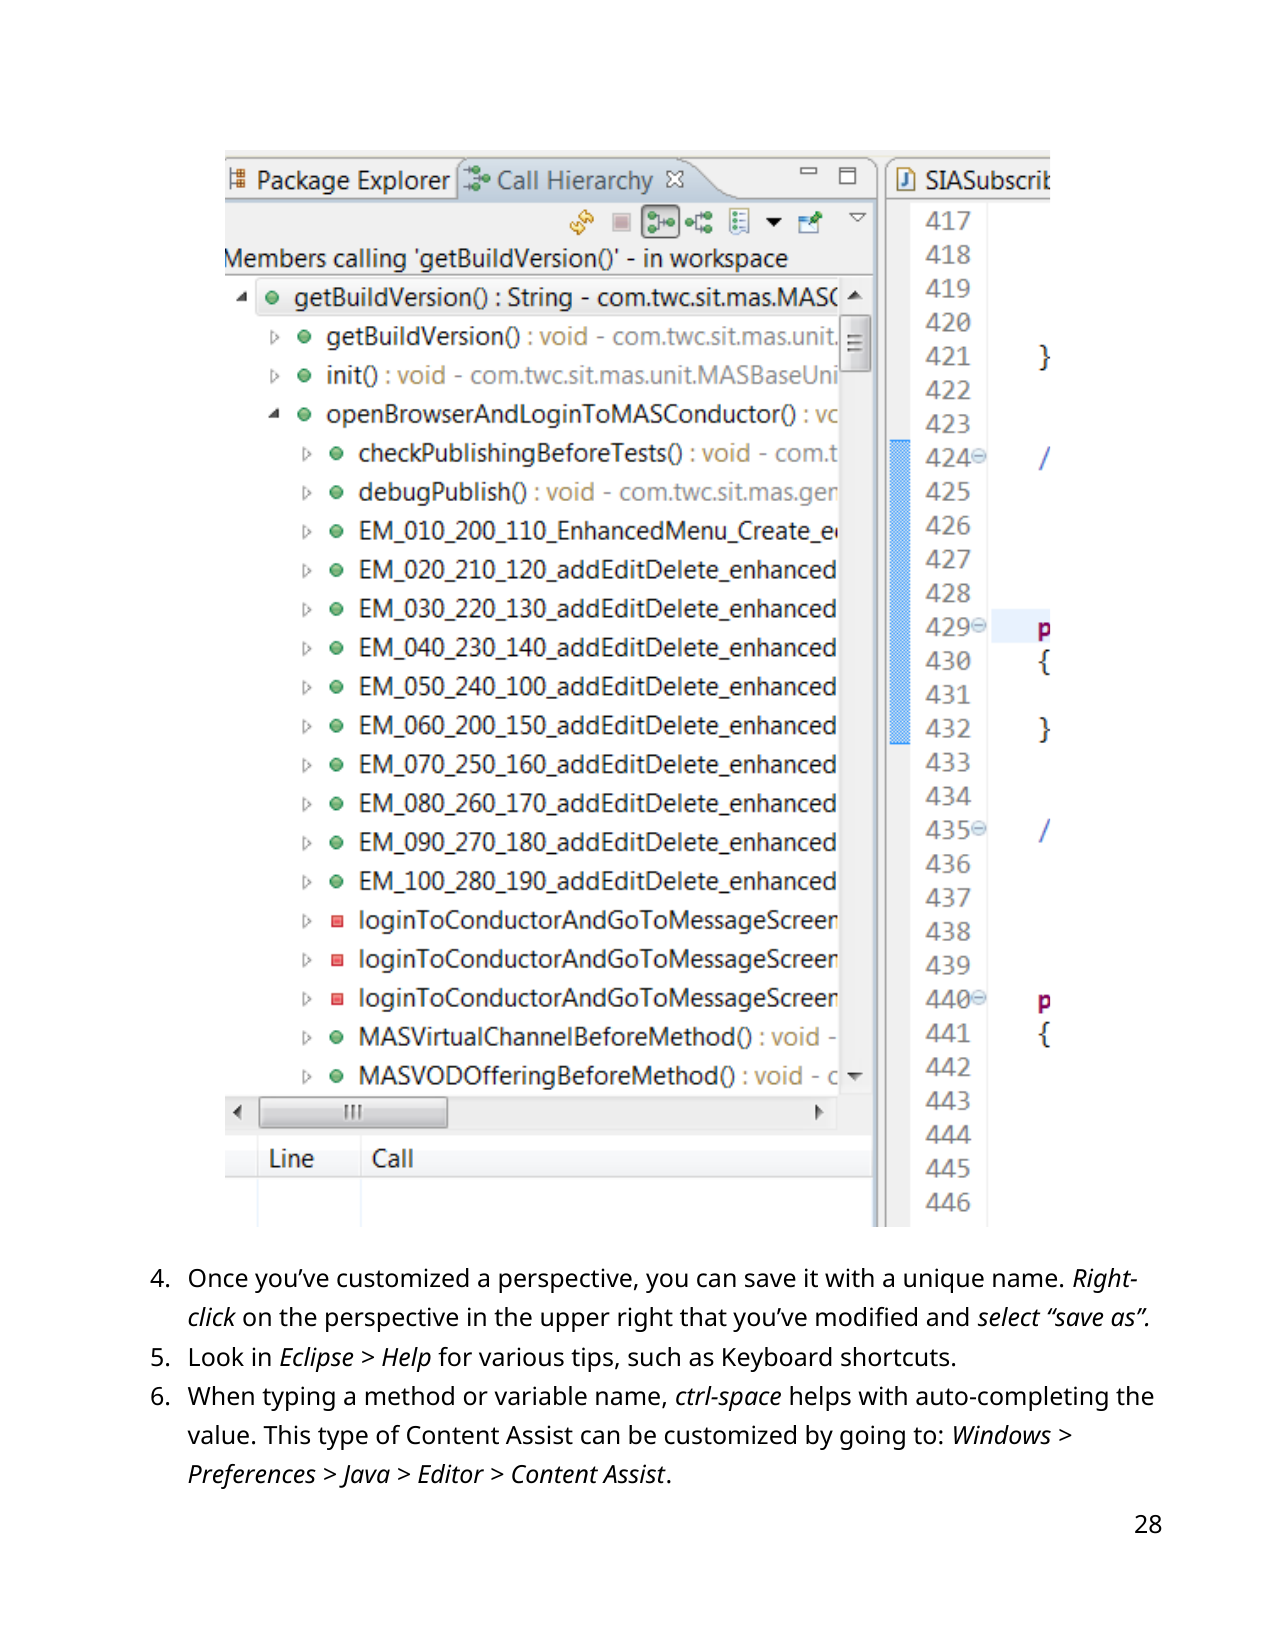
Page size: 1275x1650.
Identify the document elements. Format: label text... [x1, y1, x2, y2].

list Once you’ve customized a perspective, you can save it with a unique name. Right-click on the perspective in the upper right that you’ve modified and select “save as”. [150, 1261, 1162, 1334]
list When typing a method or variable name, ctrl-space helps with auto-completing the value. This type of Content Assist can be customized by going to: Windows > Preferences > Java > Editor > Content Assist. [150, 1378, 1162, 1491]
picture [225, 150, 1050, 1227]
list Look in Eclipse > Help for various tips, such as Keyboard shortcuts. [150, 1339, 1162, 1373]
